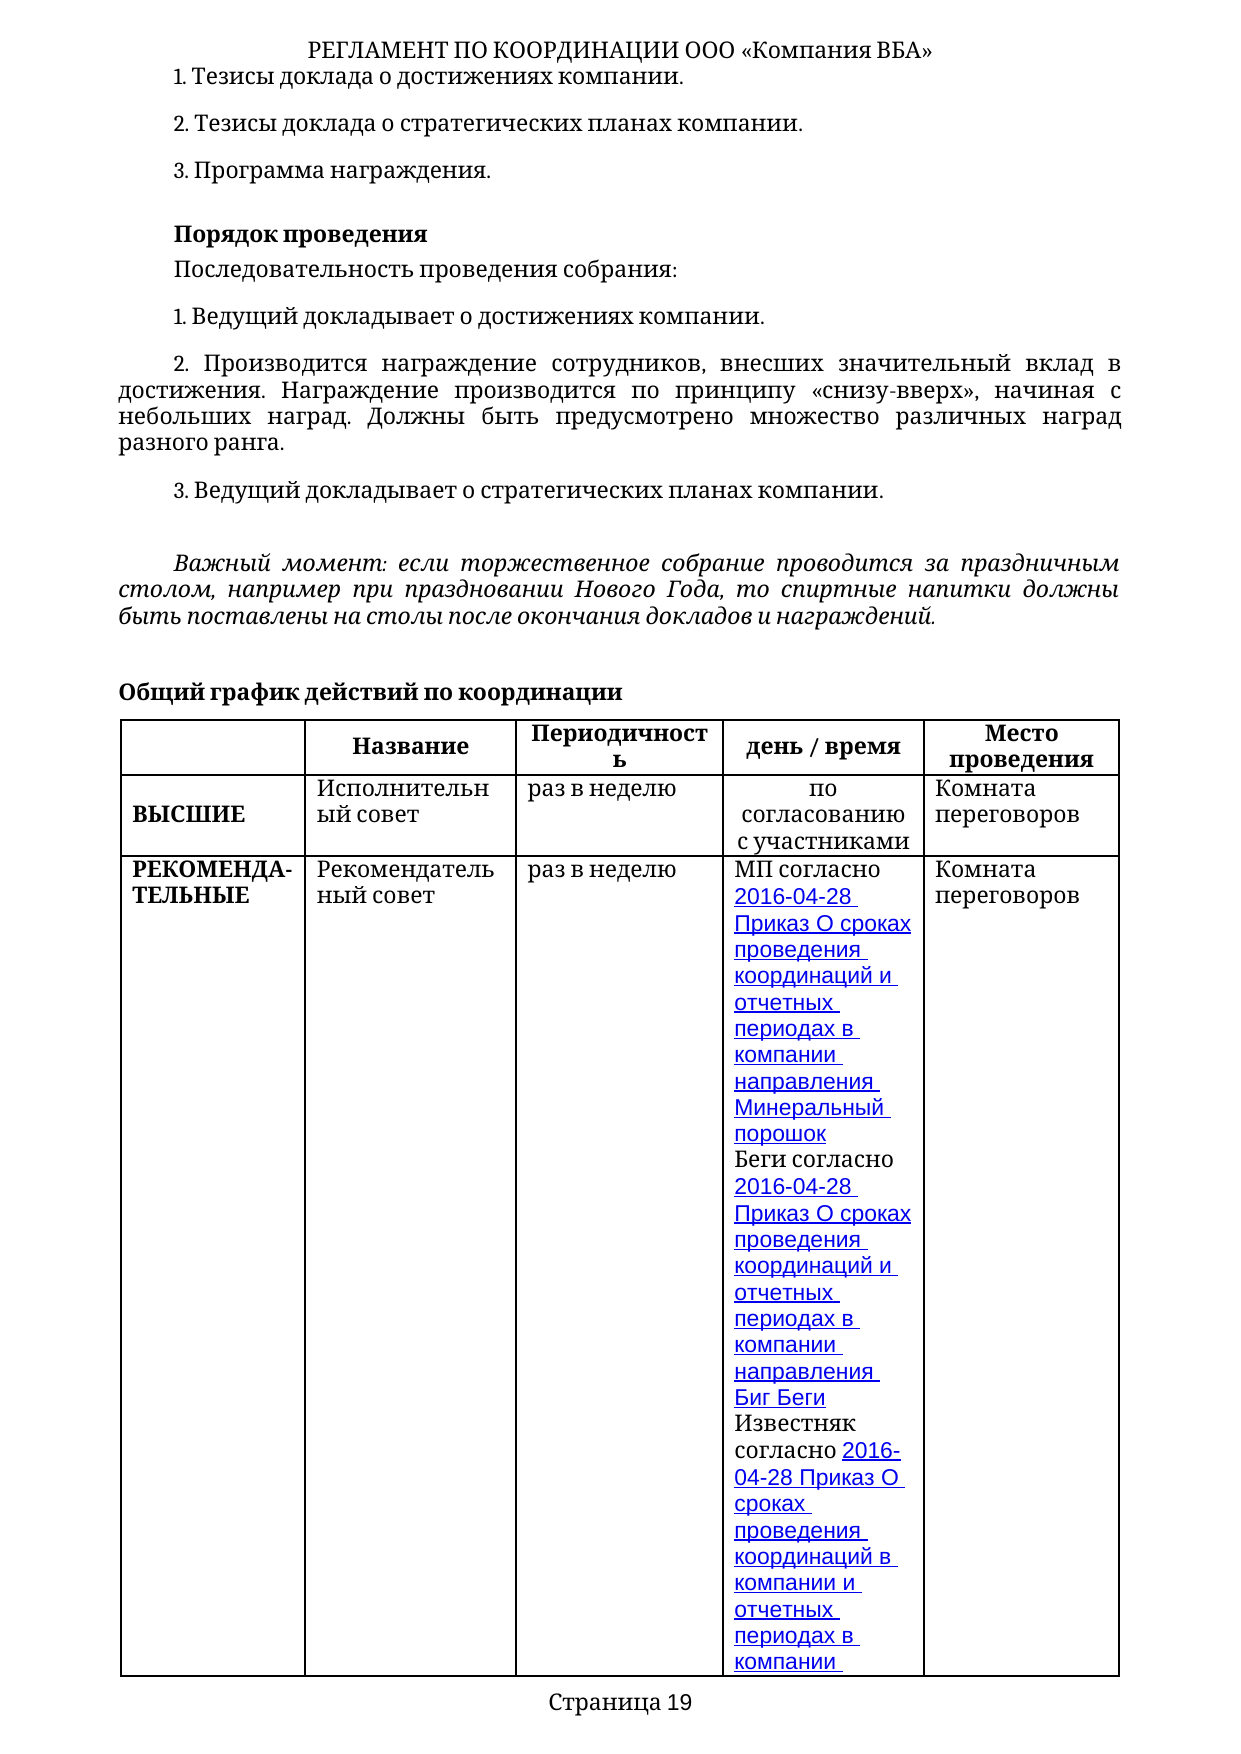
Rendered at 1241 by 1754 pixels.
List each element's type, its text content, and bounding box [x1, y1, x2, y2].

text 2. Тезисы доклада о стратегических планах компании. [118, 111, 1122, 137]
text 2. Производится награждение сотрудников, внесших значительный вклад в достижения. Награждение производится по принципу «снизу-вверх», начиная с небольших наград. Должны быть предусмотрено множество различных наград разного ранга. [118, 351, 1122, 457]
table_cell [724, 857, 923, 1675]
table_cell ВЫСШИЕ [122, 776, 304, 855]
table_cell раз в неделю [517, 857, 722, 1675]
text Важный момент: если торжественное собрание проводится за праздничным столом, например при праздновании Нового Года, то спиртные напитки должны быть поставлены на столы после окончания докладов и награждений. [118, 551, 1122, 630]
table_header Место проведения [925, 721, 1118, 774]
table_cell раз в неделю [517, 776, 722, 855]
table_cell по согласованию с участниками [724, 776, 923, 855]
text Общий график действий по координации [118, 680, 1122, 706]
table_cell Комната переговоров [925, 776, 1118, 855]
table_cell Исполнительный совет [306, 776, 515, 855]
text 1. Ведущий докладывает о достижениях компании. [118, 304, 1122, 330]
table_cell РЕКОМЕНДА- ТЕЛЬНЫЕ [122, 857, 304, 1675]
table_header Название [306, 721, 515, 774]
table_header Периодичность [517, 721, 722, 774]
text Последовательность проведения собрания: [118, 257, 1122, 283]
table_cell Комната переговоров [925, 857, 1118, 1675]
table_header день / время [724, 721, 923, 774]
text 3. Ведущий докладывает о стратегических планах компании. [118, 477, 1122, 504]
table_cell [306, 857, 515, 1675]
text 3. Программа награждения. [118, 158, 1122, 184]
table_header [122, 721, 304, 774]
text Порядок проведения [118, 222, 1122, 248]
text 1. Тезисы доклада о достижениях компании. [118, 64, 1122, 90]
